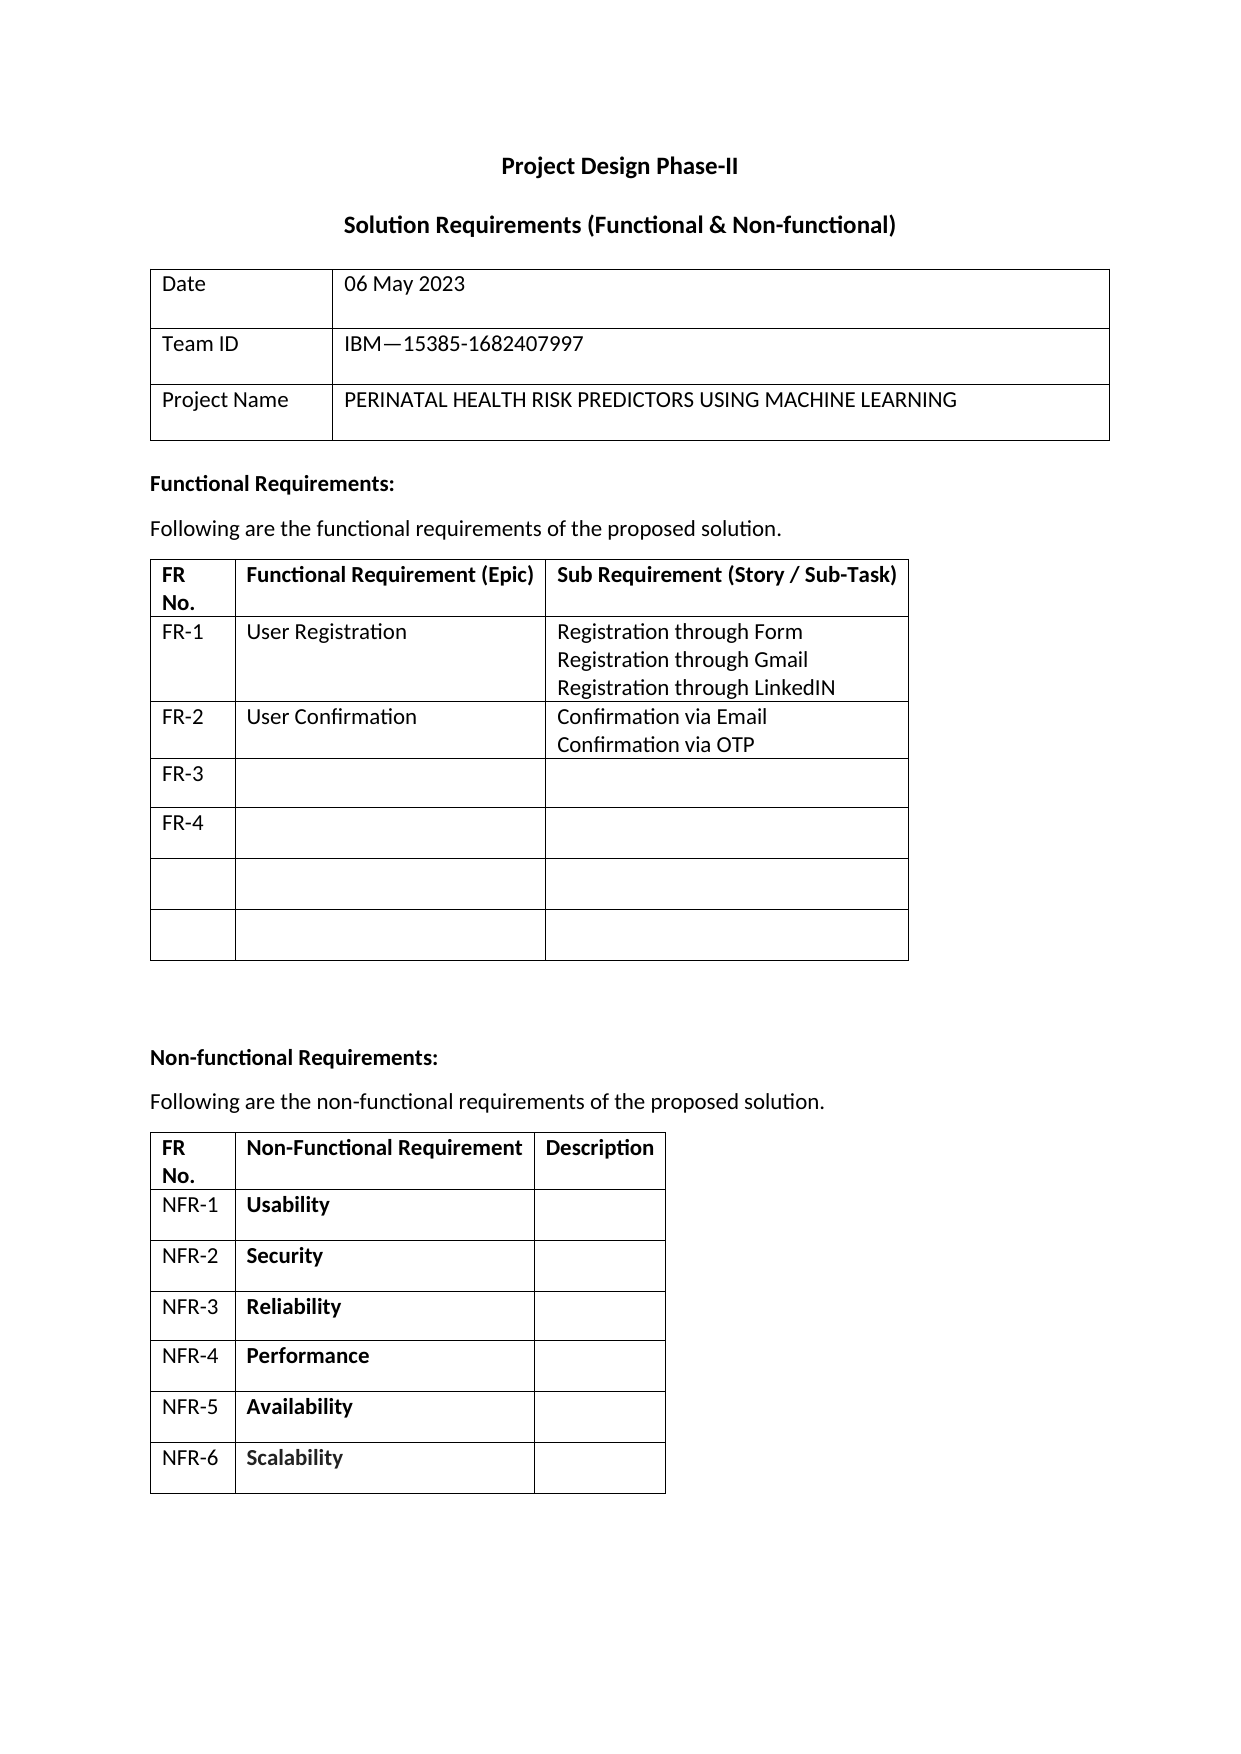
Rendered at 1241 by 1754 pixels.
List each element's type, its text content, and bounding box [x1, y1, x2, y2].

table_header FR No. [151, 560, 235, 616]
table_cell [236, 808, 545, 858]
table_cell Scalability [236, 1443, 534, 1493]
table_header FR No. [151, 1133, 235, 1189]
table_cell [535, 1241, 665, 1291]
table_cell [535, 1443, 665, 1493]
text Following are the non-functional requirements of the proposed solution. [150, 1087, 1090, 1115]
text Non-functional Requirements: [150, 1043, 1090, 1071]
text Following are the functional requirements of the proposed solution. [150, 514, 1090, 542]
table_cell FR-1 [151, 617, 235, 701]
table_cell Usability [236, 1190, 534, 1240]
table_cell NFR-6 [151, 1443, 235, 1493]
table_cell NFR-3 [151, 1292, 235, 1340]
table_cell Registration through Form Registration through Gmail Registration through LinkedIN [546, 617, 908, 701]
table_cell User Confirmation [236, 702, 545, 758]
table_header Description [535, 1133, 665, 1189]
table_cell Security [236, 1241, 534, 1291]
table_cell [535, 1190, 665, 1240]
table_cell Performance [236, 1341, 534, 1391]
table_cell PERINATAL HEALTH RISK PREDICTORS USING MACHINE LEARNING [333, 385, 1109, 440]
table_cell User Registration [236, 617, 545, 701]
table_header Functional Requirement (Epic) [236, 560, 545, 616]
table_cell FR-3 [151, 759, 235, 807]
table_cell [151, 910, 235, 960]
table_header Date [151, 270, 332, 328]
table_cell [236, 759, 545, 807]
table_cell Team ID [151, 329, 332, 384]
table_cell [535, 1341, 665, 1391]
table_cell IBM—15385-1682407997 [333, 329, 1109, 384]
table_cell NFR-5 [151, 1392, 235, 1442]
table_cell FR-2 [151, 702, 235, 758]
table_cell [546, 808, 908, 858]
table_cell [151, 859, 235, 909]
table_cell NFR-1 [151, 1190, 235, 1240]
table_header Non-Functional Requirement [236, 1133, 534, 1189]
table_cell [236, 859, 545, 909]
table_cell [236, 910, 545, 960]
table_cell NFR-2 [151, 1241, 235, 1291]
text Functional Requirements: [150, 469, 1090, 497]
table_cell FR-4 [151, 808, 235, 858]
table_cell [546, 910, 908, 960]
table_cell Project Name [151, 385, 332, 440]
table_cell NFR-4 [151, 1341, 235, 1391]
table_cell Reliability [236, 1292, 534, 1340]
table_cell [546, 859, 908, 909]
table_cell Confirmation via Email Confirmation via OTP [546, 702, 908, 758]
table_cell Availability [236, 1392, 534, 1442]
table_header Sub Requirement (Story / Sub-Task) [546, 560, 908, 616]
table_cell [535, 1292, 665, 1340]
table_header 06 May 2023 [333, 270, 1109, 328]
table_cell [546, 759, 908, 807]
text Solution Requirements (Functional & Non-functional) [150, 209, 1090, 240]
text Project Design Phase-II [150, 150, 1090, 181]
table_cell [535, 1392, 665, 1442]
